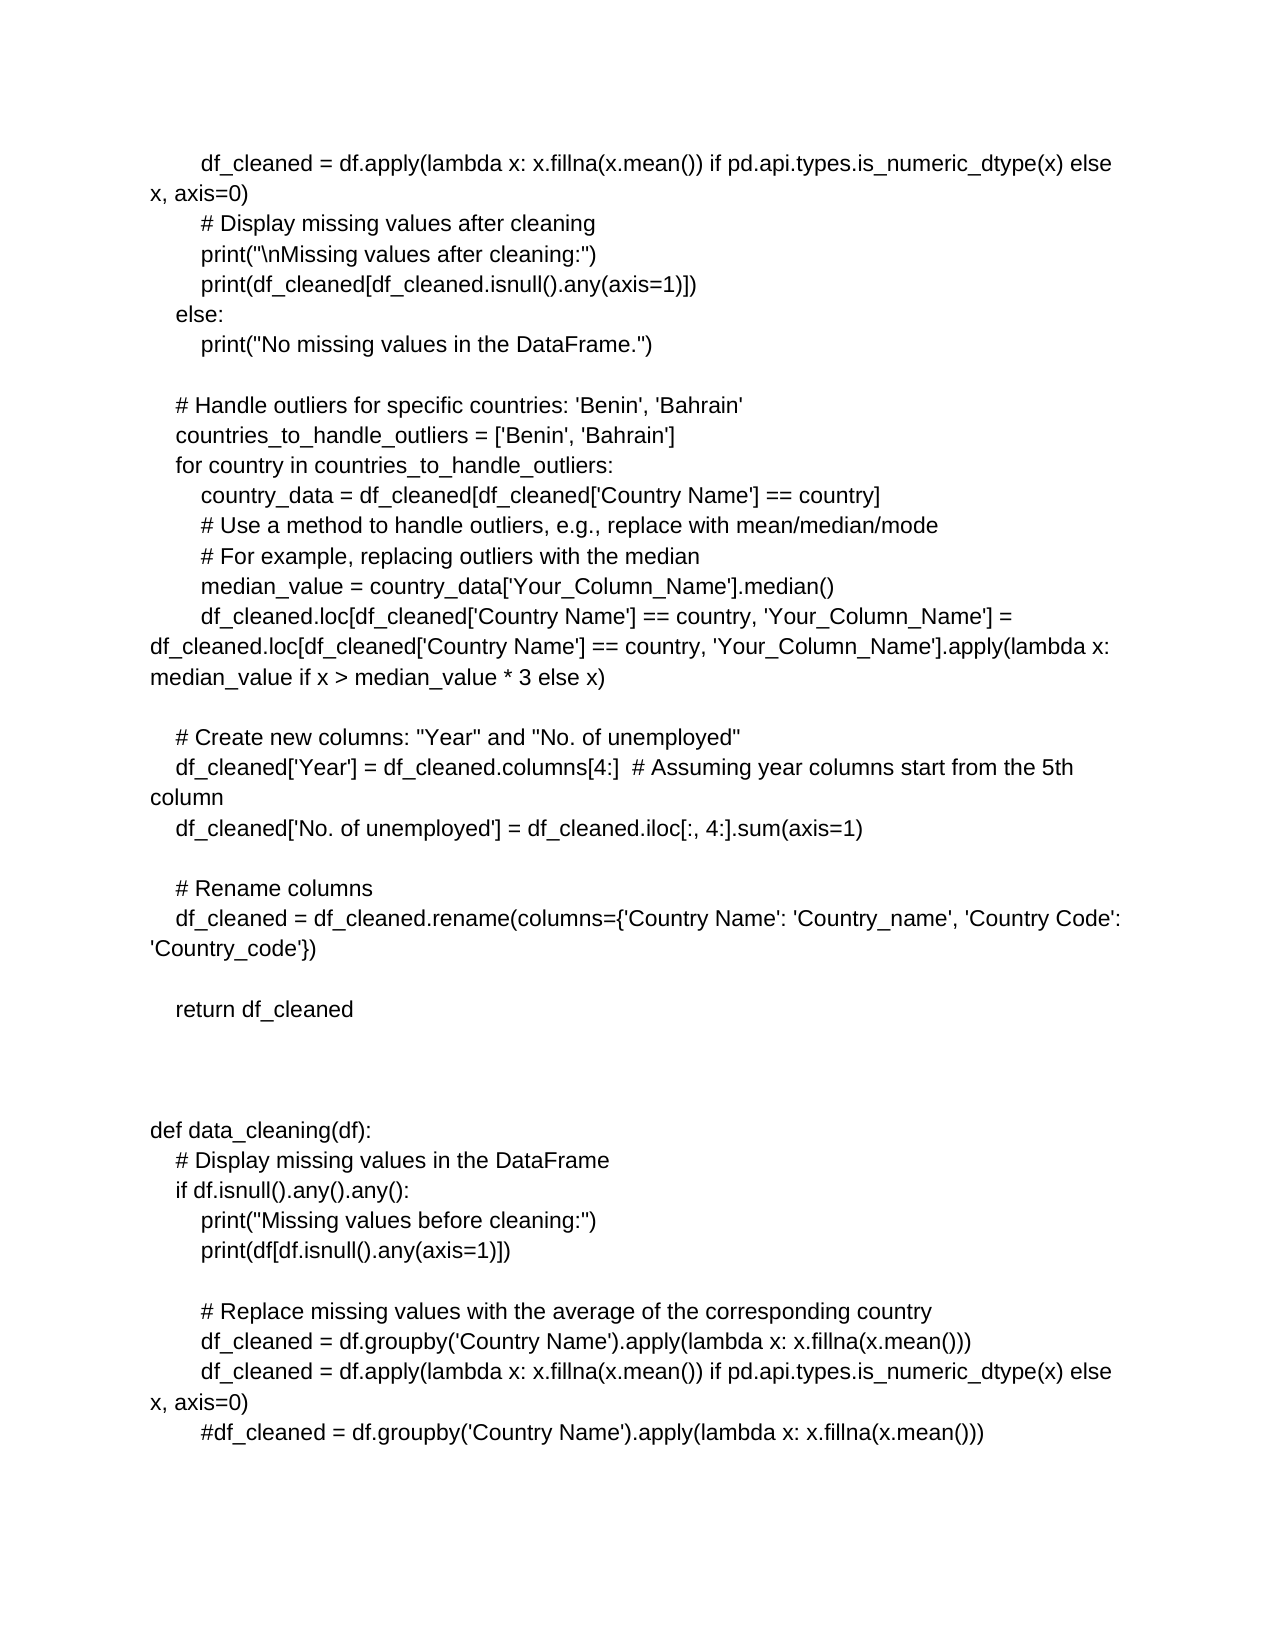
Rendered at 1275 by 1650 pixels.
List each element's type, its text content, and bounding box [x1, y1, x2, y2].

text median_value = country_data['Your_Column_Name'].median() [150, 573, 1125, 599]
text # For example, replacing outliers with the median [150, 543, 1125, 569]
text print("No missing values in the DataFrame.") [150, 331, 1125, 358]
text # Rename columns [150, 875, 1125, 901]
text print("Missing values before cleaning:") [150, 1207, 1125, 1234]
text df_cleaned.loc[df_cleaned['Country Name'] == country, 'Your_Column_Name'] = df_cleaned.loc[df_cleaned['Country Name'] == country, 'Your_Column_Name'].apply(lambda x: median_value if x > median_value * 3 else x) [150, 603, 1125, 690]
text df_cleaned = df.apply(lambda x: x.fillna(x.mean()) if pd.api.types.is_numeric_dtype(x) else x, axis=0) [150, 150, 1125, 207]
text df_cleaned = df_cleaned.rename(columns={'Country Name': 'Country_name', 'Country Code': 'Country_code'}) [150, 905, 1125, 962]
text if df.isnull().any().any(): [150, 1177, 1125, 1203]
text else: [150, 301, 1125, 327]
text # Use a method to handle outliers, e.g., replace with mean/median/mode [150, 512, 1125, 539]
text df_cleaned['No. of unemployed'] = df_cleaned.iloc[:, 4:].sum(axis=1) [150, 814, 1125, 841]
text print(df[df.isnull().any(axis=1)]) [150, 1237, 1125, 1264]
text print("\nMissing values after cleaning:") [150, 241, 1125, 267]
text #df_cleaned = df.groupby('Country Name').apply(lambda x: x.fillna(x.mean())) [150, 1419, 1125, 1445]
text country_data = df_cleaned[df_cleaned['Country Name'] == country] [150, 482, 1125, 509]
text df_cleaned = df.apply(lambda x: x.fillna(x.mean()) if pd.api.types.is_numeric_dtype(x) else x, axis=0) [150, 1358, 1125, 1415]
text print(df_cleaned[df_cleaned.isnull().any(axis=1)]) [150, 271, 1125, 297]
text def data_cleaning(df): [150, 1117, 1125, 1143]
text df_cleaned['Year'] = df_cleaned.columns[4:] # Assuming year columns start from the 5th column [150, 754, 1125, 811]
text df_cleaned = df.groupby('Country Name').apply(lambda x: x.fillna(x.mean())) [150, 1328, 1125, 1354]
text return df_cleaned [150, 996, 1125, 1022]
text countries_to_handle_outliers = ['Benin', 'Bahrain'] [150, 422, 1125, 448]
text for country in countries_to_handle_outliers: [150, 452, 1125, 478]
text # Create new columns: "Year" and "No. of unemployed" [150, 724, 1125, 750]
text # Handle outliers for specific countries: 'Benin', 'Bahrain' [150, 392, 1125, 418]
text # Replace missing values with the average of the corresponding country [150, 1298, 1125, 1324]
text # Display missing values after cleaning [150, 210, 1125, 237]
text # Display missing values in the DataFrame [150, 1147, 1125, 1173]
